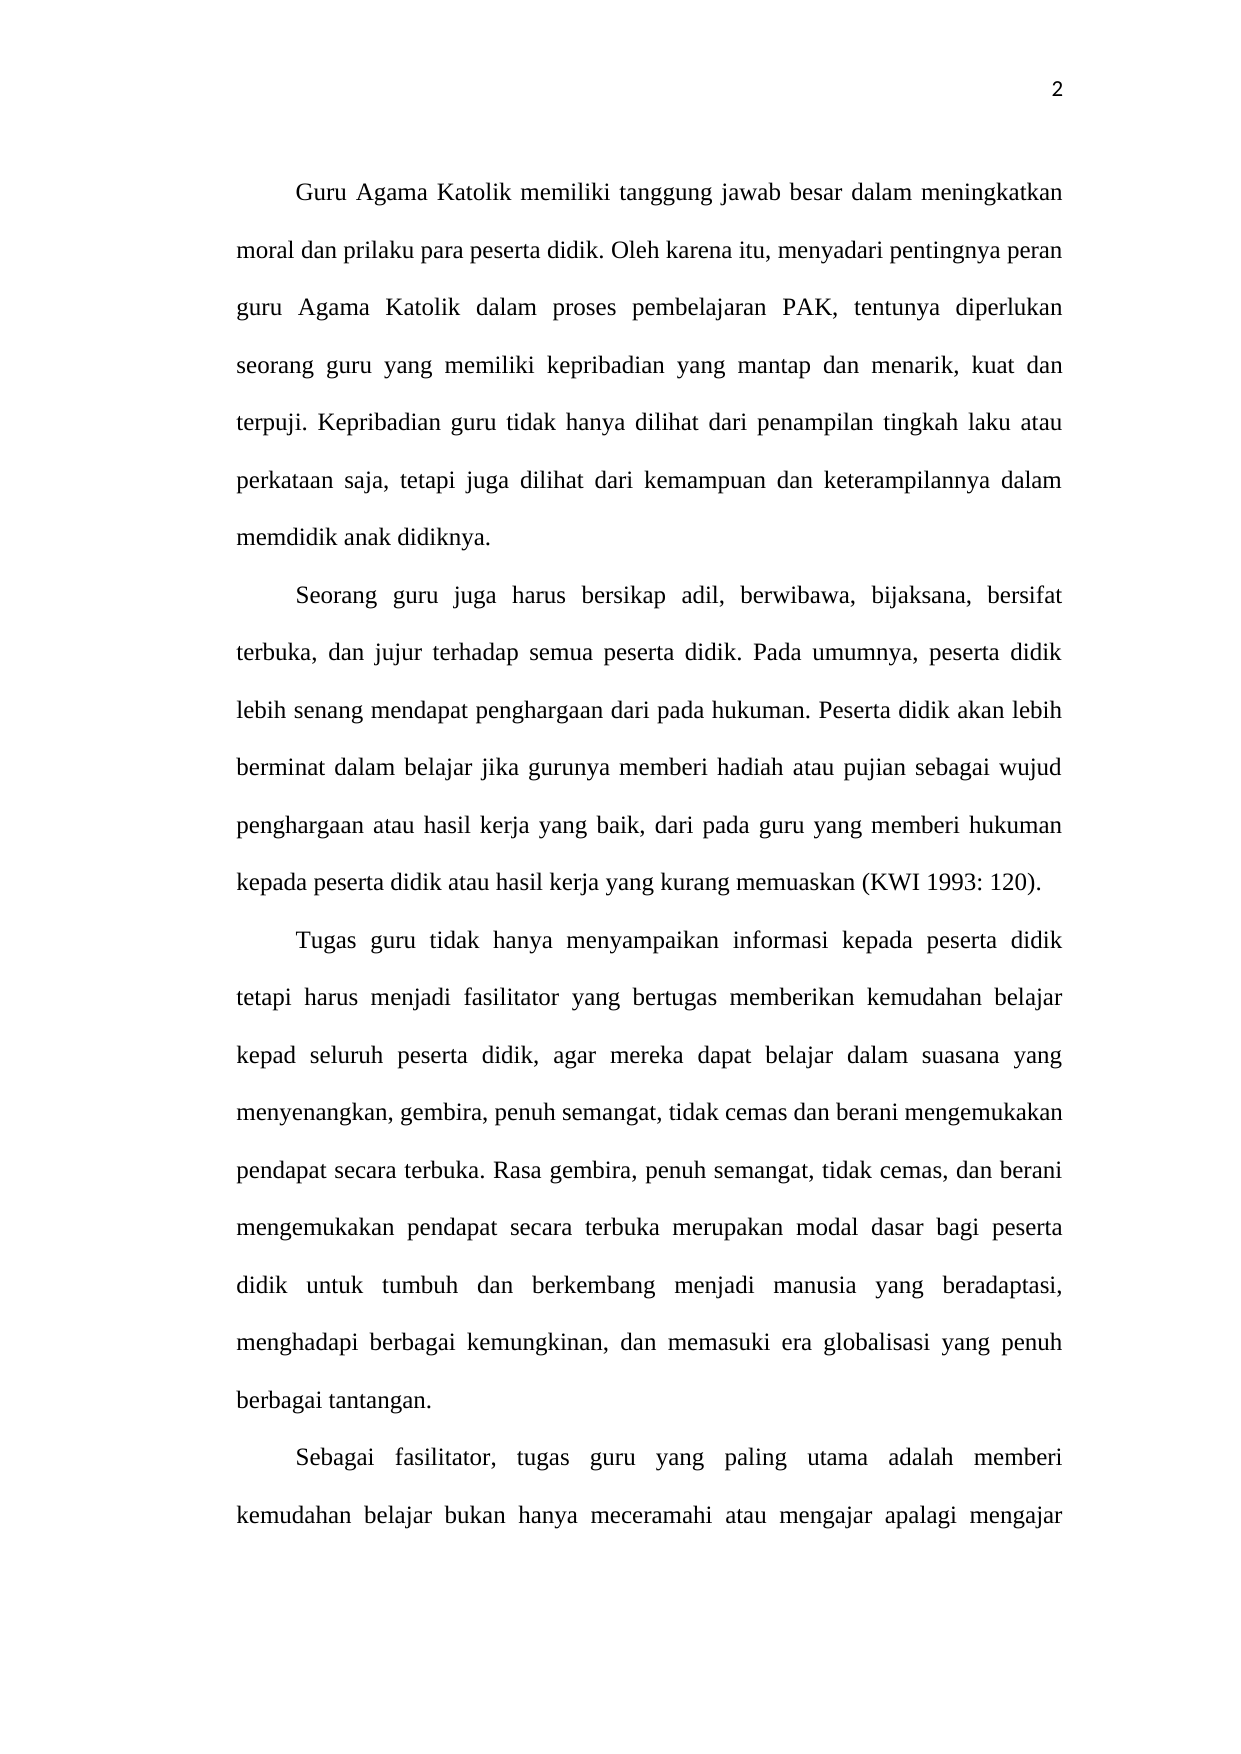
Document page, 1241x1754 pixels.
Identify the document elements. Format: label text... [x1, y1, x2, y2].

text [236, 1442, 1063, 1528]
text Guru Agama Katolik memiliki tanggung jawab besar dalam meningkatkan moral dan prilaku para peserta didik. Oleh karena itu, menyadari pentingnya peran guru Agama Katolik dalam proses pembelajaran PAK, tentunya diperlukan seorang guru yang memiliki kepribadian yang mantap dan menarik, kuat dan terpuji. Kepribadian guru tidak hanya dilihat dari penampilan tingkah laku atau perkataan saja, tetapi juga dilihat dari kemampuan dan keterampilannya dalam memdidik anak didiknya. [236, 177, 1063, 551]
text Seorang guru juga harus bersikap adil, berwibawa, bijaksana, bersifat terbuka, dan jujur terhadap semua peserta didik. Pada umumnya, peserta didik lebih senang mendapat penghargaan dari pada hukuman. Peserta didik akan lebih berminat dalam belajar jika gurunya memberi hadiah atau pujian sebagai wujud penghargaan atau hasil kerja yang baik, dari pada guru yang memberi hukuman kepada peserta didik atau hasil kerja yang kurang memuaskan (KWI 1993: 120). [236, 580, 1063, 896]
text Tugas guru tidak hanya menyampaikan informasi kepada peserta didik tetapi harus menjadi fasilitator yang bertugas memberikan kemudahan belajar kepad seluruh peserta didik, agar mereka dapat belajar dalam suasana yang menyenangkan, gembira, penuh semangat, tidak cemas dan berani mengemukakan pendapat secara terbuka. Rasa gembira, penuh semangat, tidak cemas, dan berani mengemukakan pendapat secara terbuka merupakan modal dasar bagi peserta didik untuk tumbuh dan berkembang menjadi manusia yang beradaptasi, menghadapi berbagai kemungkinan, dan memasuki era globalisasi yang penuh berbagai tantangan. [236, 925, 1063, 1413]
